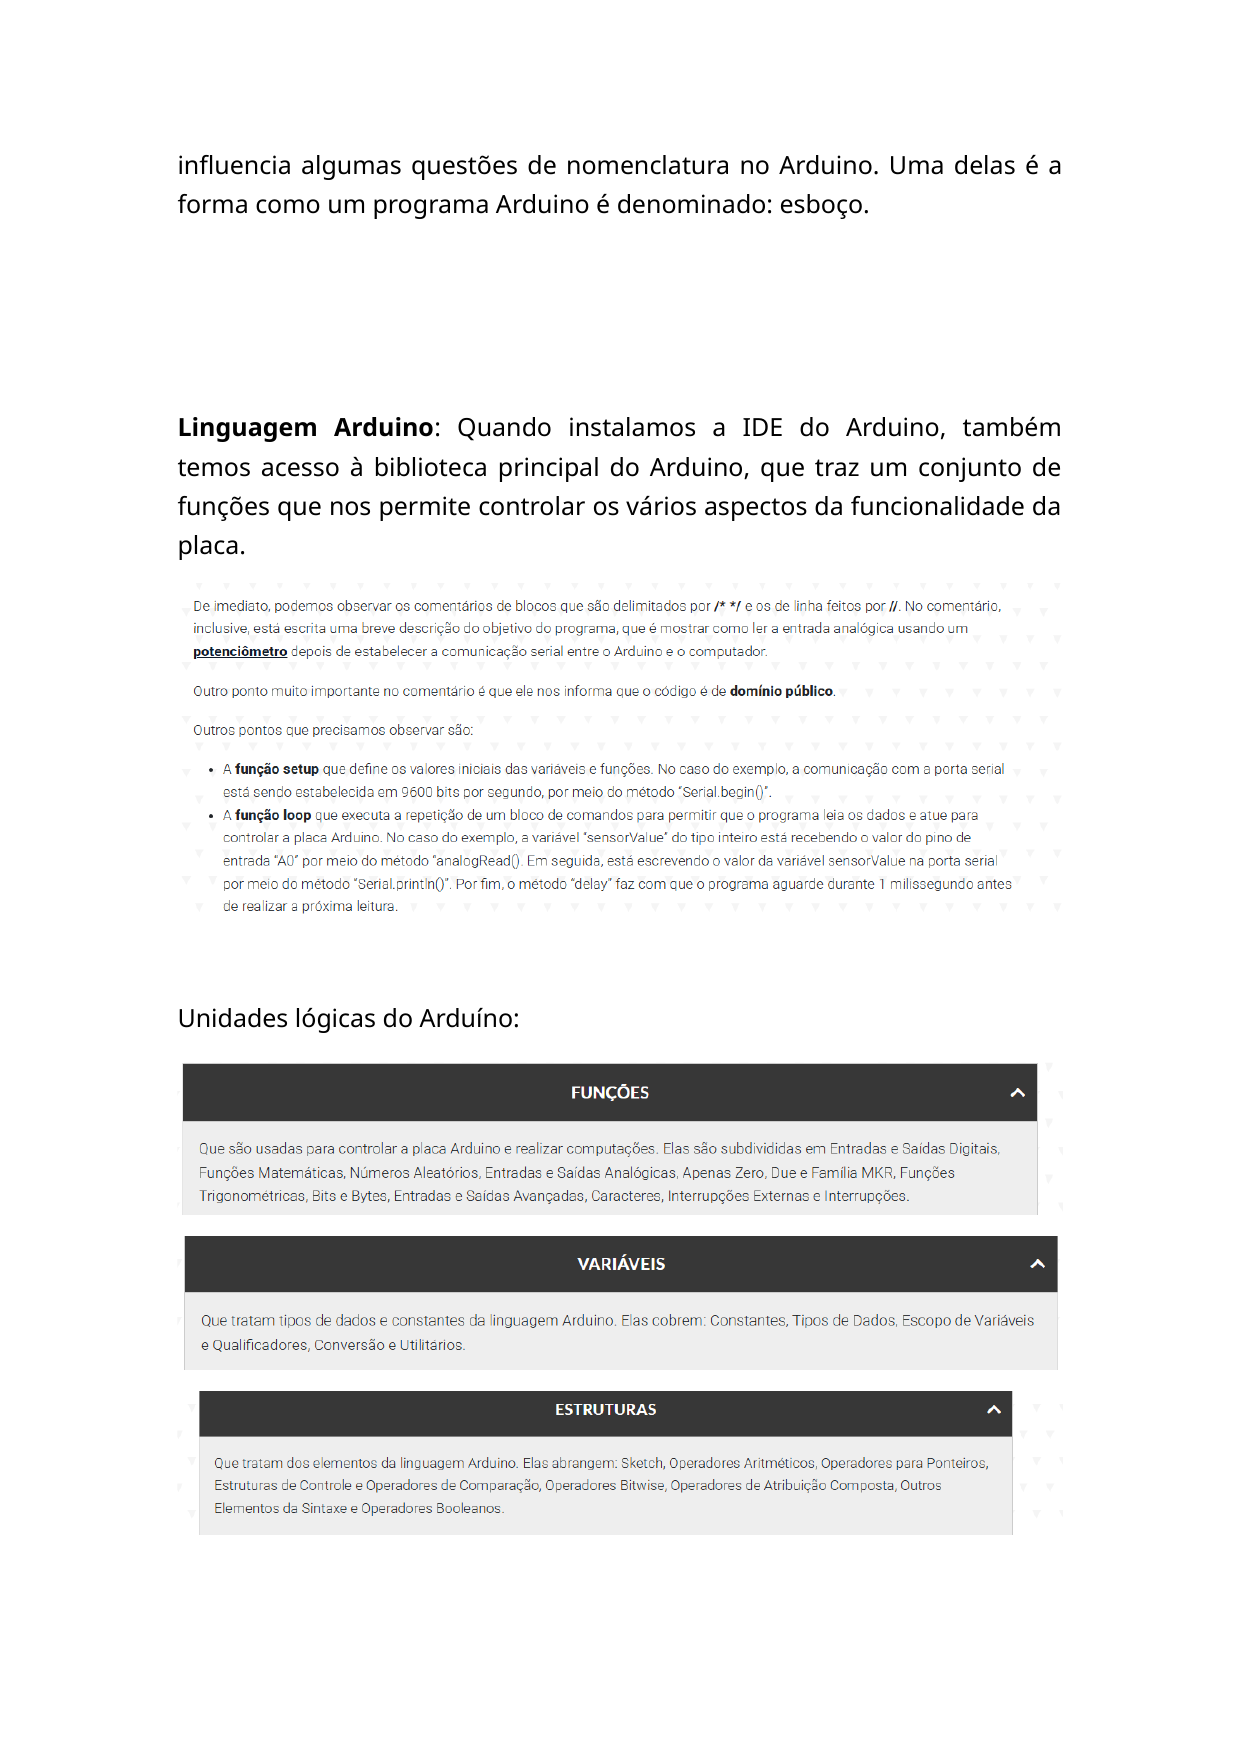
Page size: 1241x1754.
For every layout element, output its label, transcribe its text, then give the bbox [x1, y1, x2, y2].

text Unidades lógicas do Arduíno: [177, 1001, 1063, 1035]
picture [177, 1056, 1063, 1215]
picture [177, 583, 1063, 923]
picture [177, 1236, 1063, 1370]
picture [177, 1391, 1063, 1535]
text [177, 148, 1063, 221]
text Linguagem Arduino: Quando instalamos a IDE do Arduino, também temos acesso à biblioteca principal do Arduino, que traz um conjunto de funções que nos permite controlar os vários aspectos da funcionalidade da placa. [177, 410, 1063, 562]
